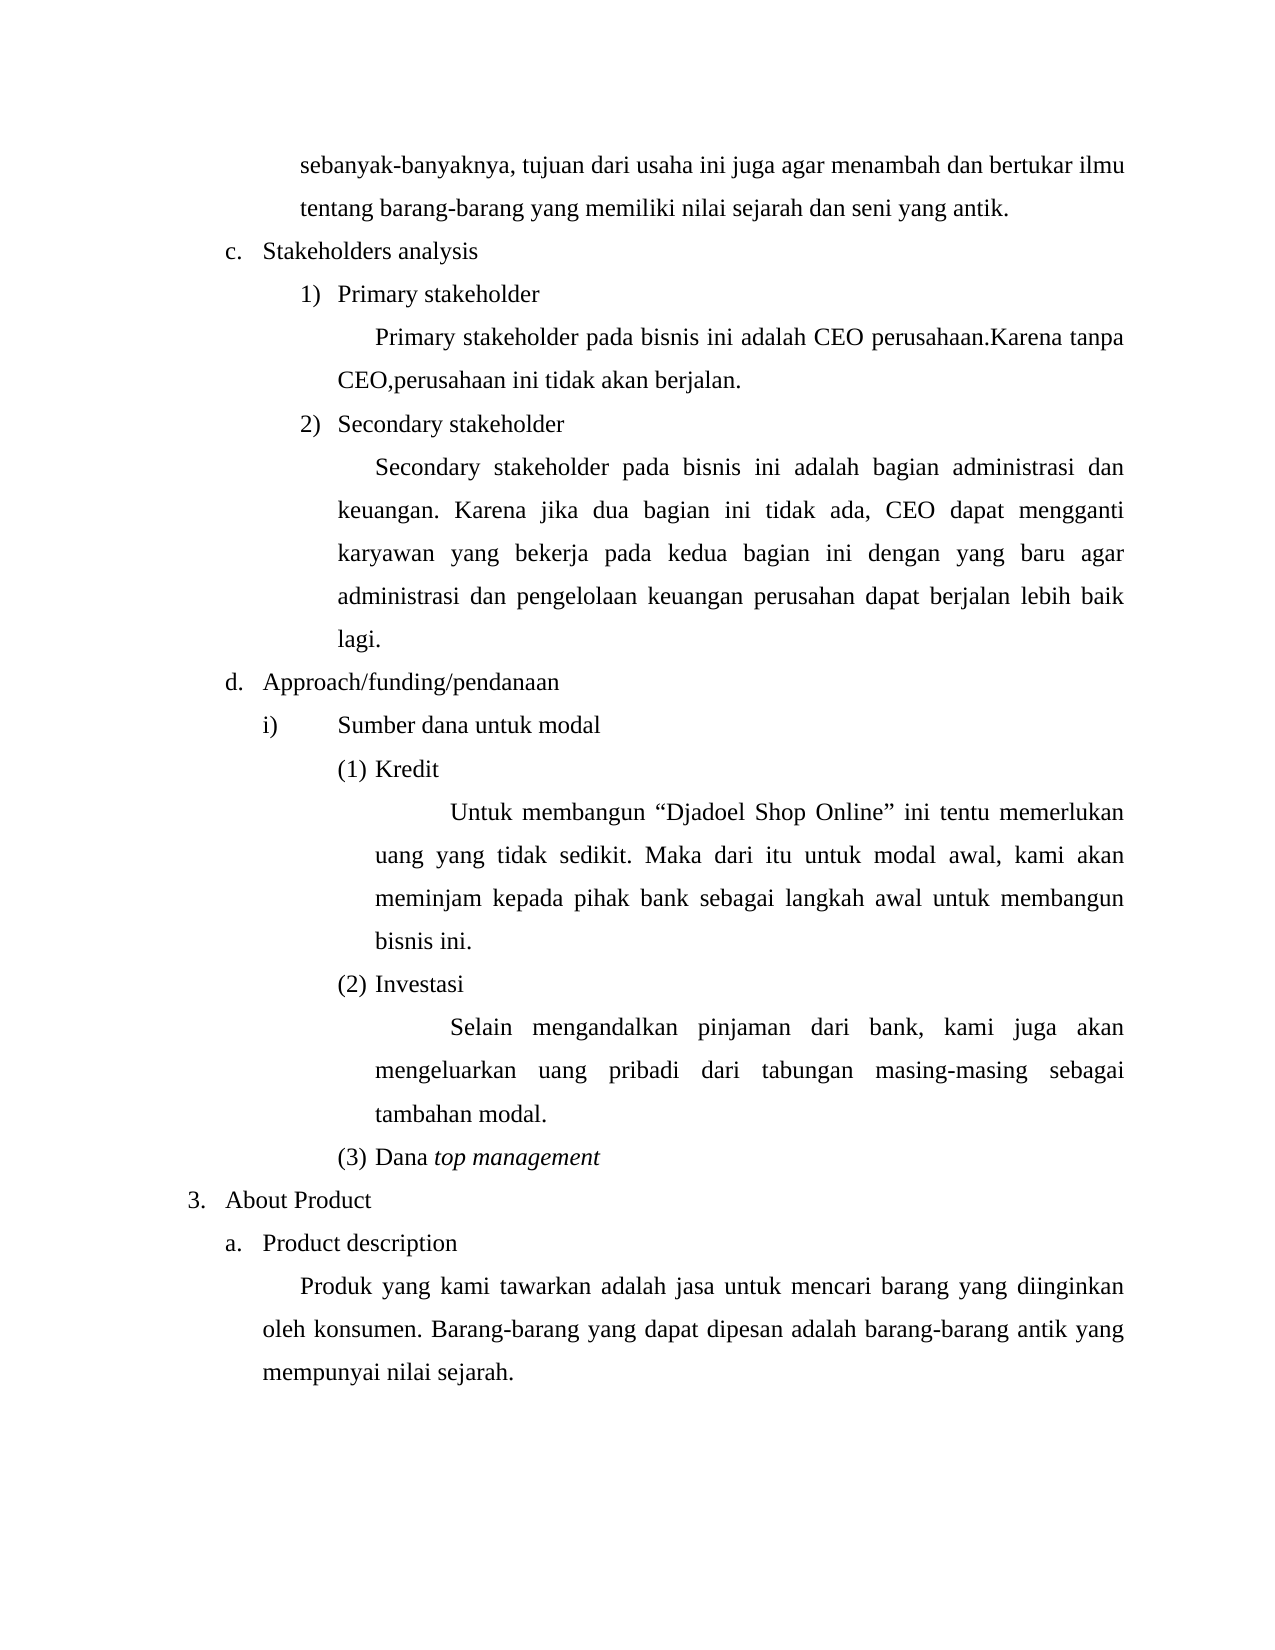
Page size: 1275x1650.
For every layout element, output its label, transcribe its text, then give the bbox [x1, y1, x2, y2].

list Primary stakeholder pada bisnis ini adalah CEO perusahaan.Karena tanpa CEO,perusahaan ini tidak akan berjalan. [337, 322, 1125, 394]
list Investasi [337, 969, 1125, 998]
list Sumber dana untuk modal [262, 711, 1125, 739]
list Approach/funding/pendanaan [225, 667, 1125, 696]
list Secondary stakeholder pada bisnis ini adalah bagian administrasi dan keuangan. Karena jika dua bagian ini tidak ada, CEO dapat mengganti karyawan yang bekerja pada kedua bagian ini dengan yang baru agar administrasi dan pengelolaan keuangan perusahan dapat berjalan lebih baik lagi. [337, 452, 1125, 653]
list Kredit [337, 754, 1125, 782]
list Product description [225, 1228, 1125, 1257]
list Selain mengandalkan pinjaman dari bank, kami juga akan mengeluarkan uang pribadi dari tabungan masing-masing sebagai tambahan modal. [375, 1012, 1125, 1127]
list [300, 150, 1125, 222]
list Secondary stakeholder [300, 409, 1125, 437]
list Untuk membangun “Djadoel Shop Online” ini tentu memerlukan uang yang tidak sedikit. Maka dari itu untuk modal awal, kami akan meminjam kepada pihak bank sebagai langkah awal untuk membangun bisnis ini. [375, 797, 1125, 955]
list Produk yang kami tawarkan adalah jasa untuk mencari barang yang diinginkan oleh konsumen. Barang-barang yang dapat dipesan adalah barang-barang antik yang mempunyai nilai sejarah. [262, 1271, 1125, 1386]
list Stakeholders analysis [225, 236, 1125, 265]
list About Product [187, 1185, 1125, 1214]
list Primary stakeholder [300, 279, 1125, 308]
list Dana top management [337, 1142, 1125, 1171]
